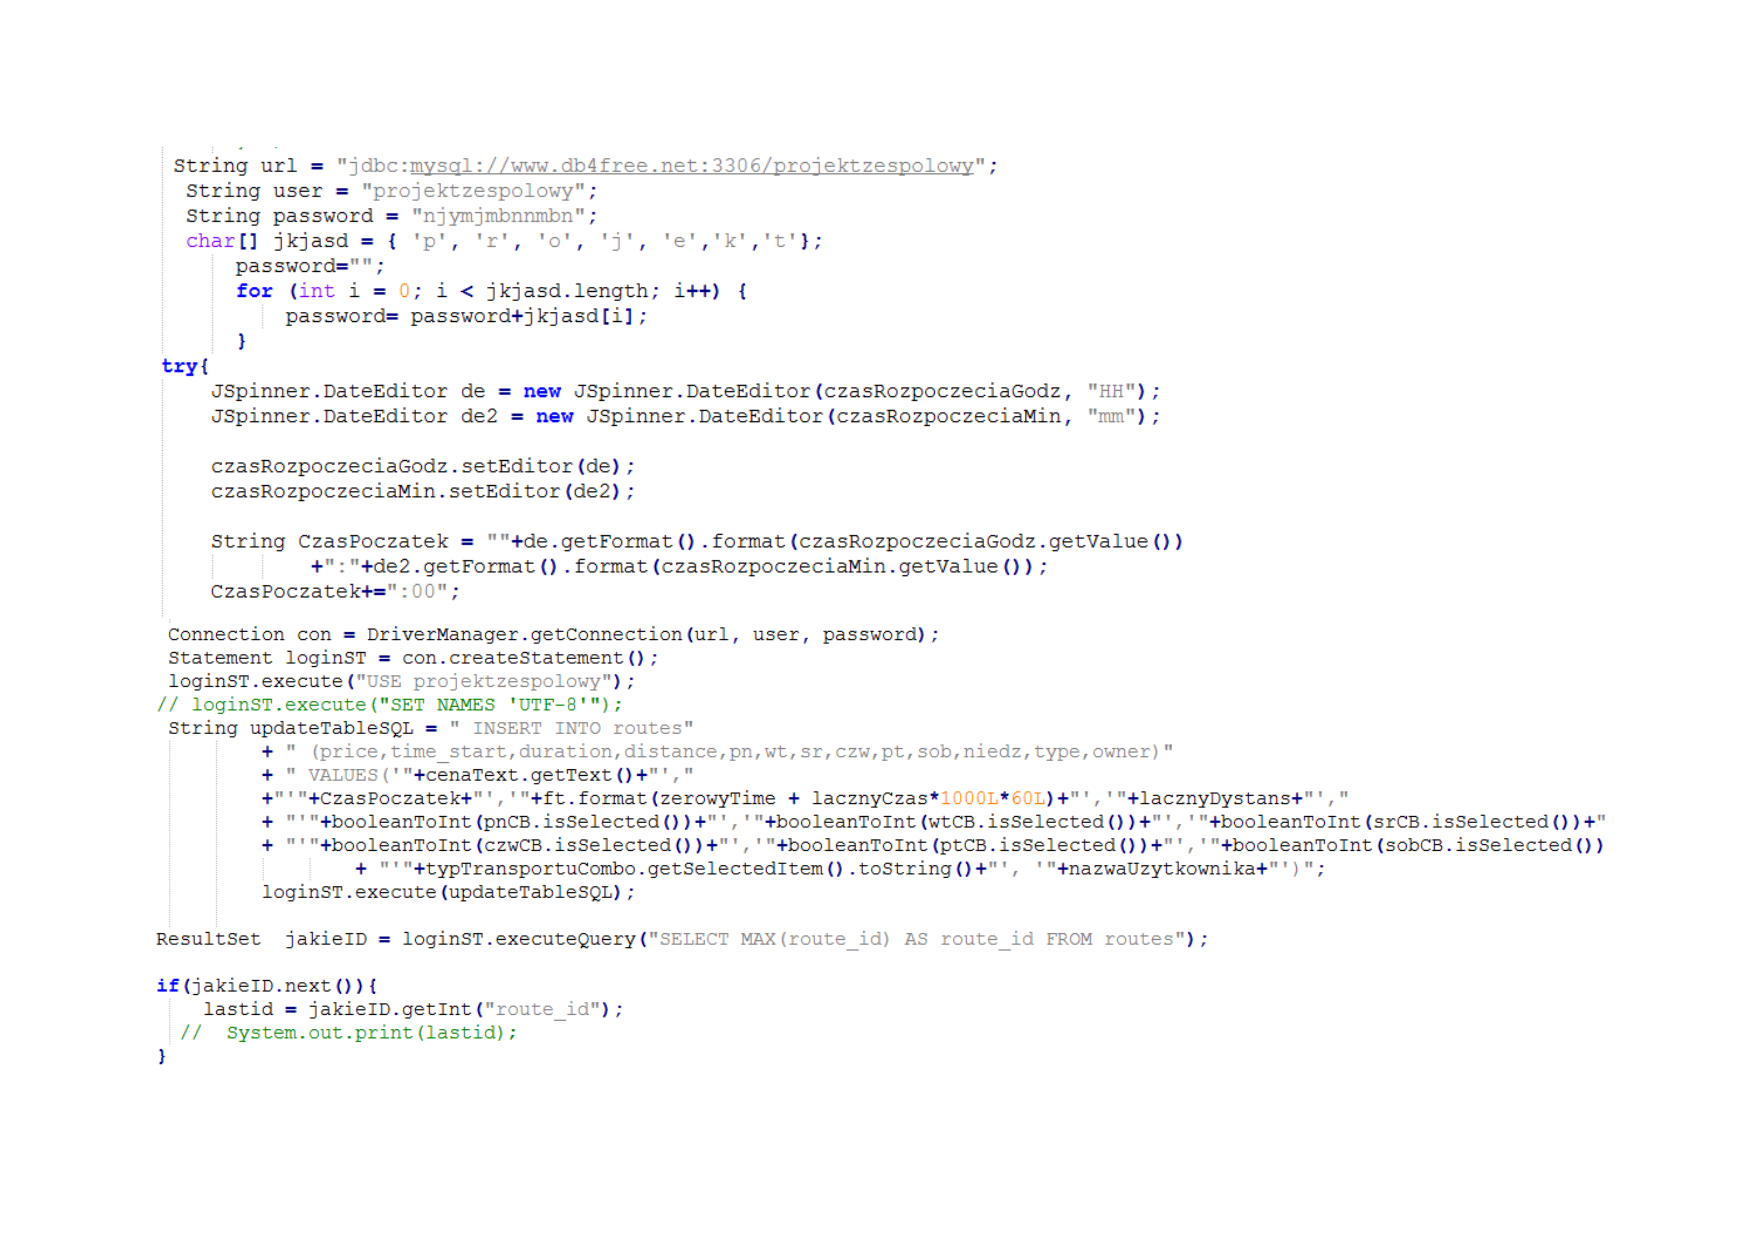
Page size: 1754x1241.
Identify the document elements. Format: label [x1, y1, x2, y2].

picture [147, 147, 1606, 1069]
